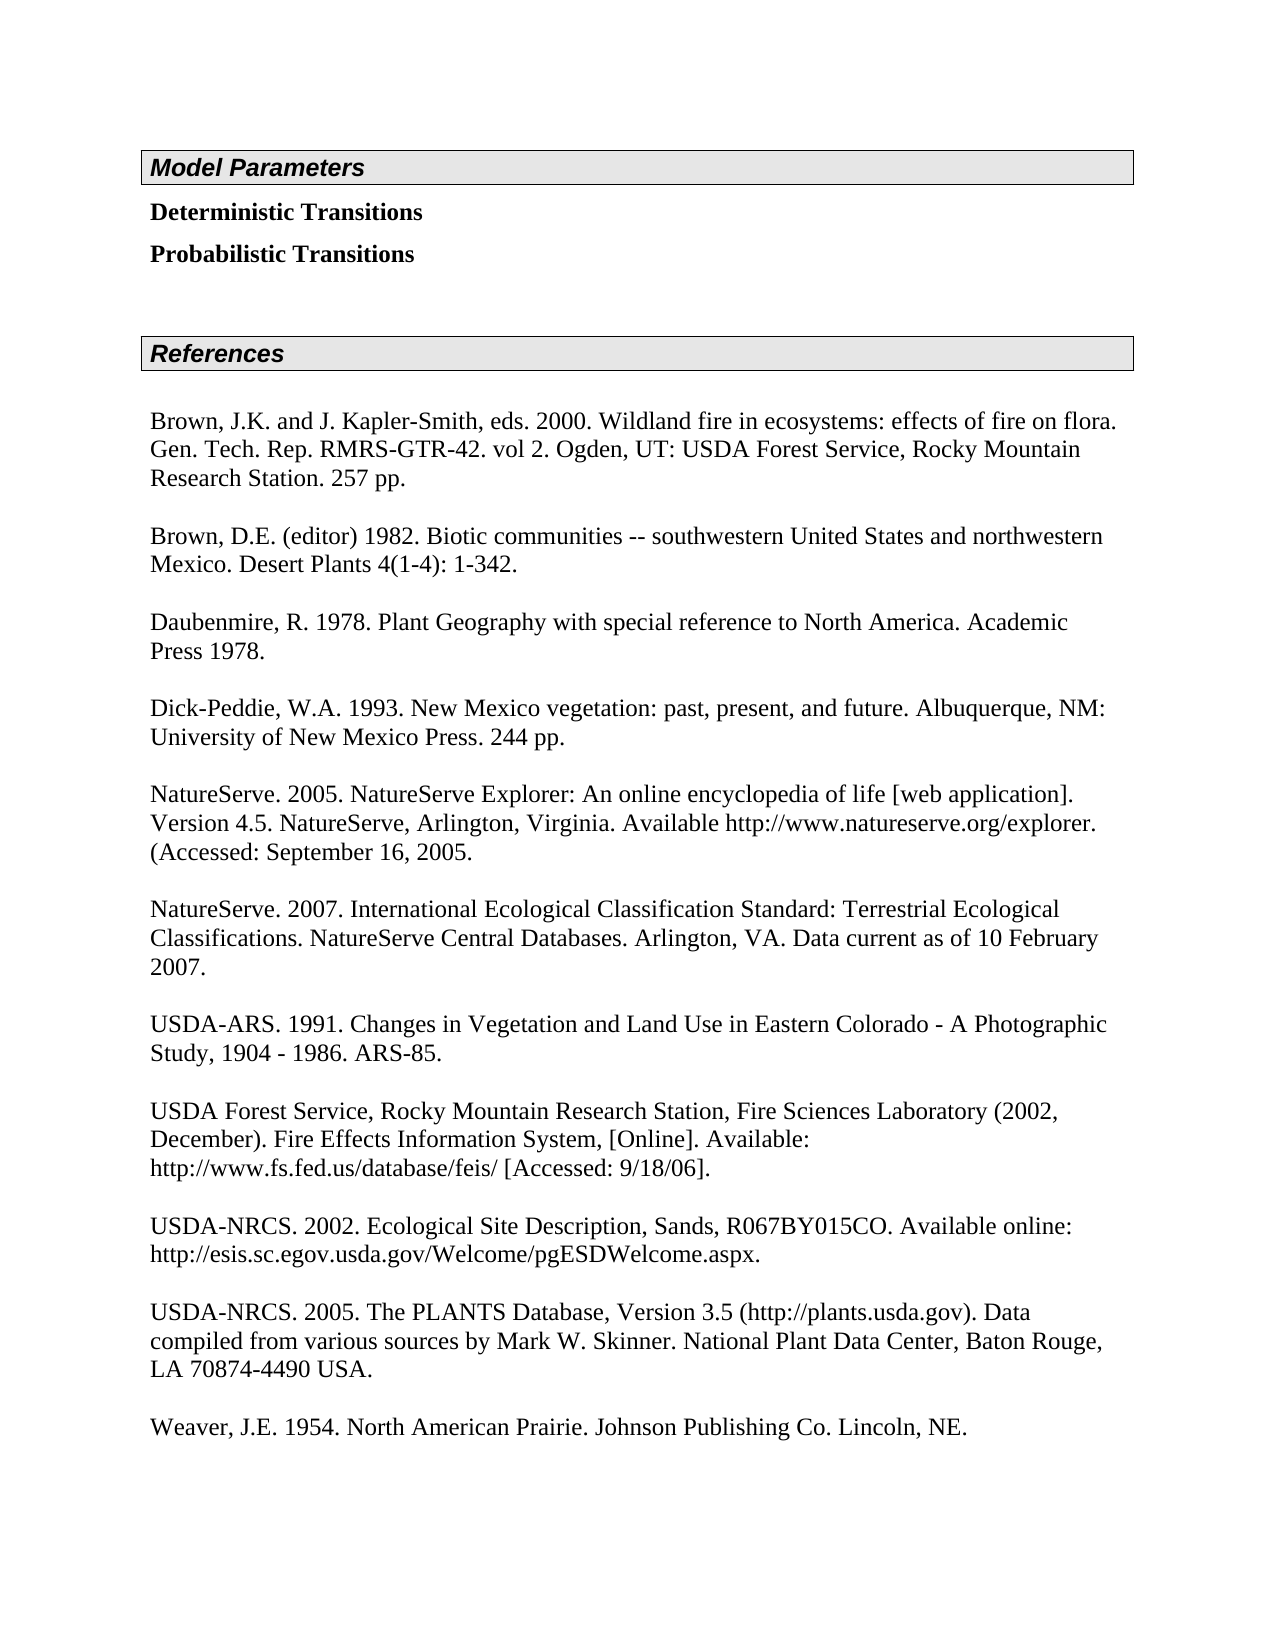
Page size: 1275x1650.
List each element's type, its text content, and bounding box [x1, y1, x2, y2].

text USDA-ARS. 1991. Changes in Vegetation and Land Use in Eastern Colorado - A Photographic [150, 1009, 1125, 1038]
text NatureServe. 2007. International Ecological Classification Standard: Terrestrial Ecological Classifications. NatureServe Central Databases. Arlington, VA. Data current as of 10 February 2007. [150, 894, 1125, 981]
text References [142, 337, 1133, 370]
text Probabilistic Transitions [150, 239, 1125, 267]
text Brown, D.E. (editor) 1982. Biotic communities -- southwestern United States and northwestern Mexico. Desert Plants 4(1-4): 1-342. [150, 521, 1125, 578]
text USDA-NRCS. 2005. The PLANTS Database, Version 3.5 (http://plants.usda.gov). Data compiled from various sources by Mark W. Skinner. National Plant Data Center, Baton Rouge, LA 70874-4490 USA. [150, 1297, 1125, 1383]
text Model Parameters [142, 151, 1133, 184]
text USDA-NRCS. 2002. Ecological Site Description, Sands, R067BY015CO. Available online: http://esis.sc.egov.usda.gov/Welcome/pgESDWelcome.aspx. [150, 1211, 1125, 1268]
text Dick-Peddie, W.A. 1993. New Mexico vegetation: past, present, and future. Albuquerque, NM: University of New Mexico Press. 244 pp. [150, 693, 1125, 751]
text Brown, J.K. and J. Kapler-Smith, eds. 2000. Wildland fire in ecosystems: effects of fire on flora. Gen. Tech. Rep. RMRS-GTR-42. vol 2. Ogden, UT: USDA Forest Service, Rocky Mountain Research Station. 257 pp. [150, 406, 1125, 492]
text Daubenmire, R. 1978. Plant Geography with special reference to North America. Academic Press 1978. [150, 607, 1125, 664]
text Deterministic Transitions [150, 197, 1125, 226]
text Study, 1904 - 1986. ARS-85. [150, 1038, 1125, 1067]
text NatureServe. 2005. NatureServe Explorer: An online encyclopedia of life [web application]. Version 4.5. NatureServe, Arlington, Virginia. Available http://www.natureserve.org/explorer. (Accessed: September 16, 2005. [150, 779, 1125, 866]
text Weaver, J.E. 1954. North American Prairie. Johnson Publishing Co. Lincoln, NE. [150, 1412, 1125, 1441]
text USDA Forest Service, Rocky Mountain Research Station, Fire Sciences Laboratory (2002, December). Fire Effects Information System, [Online]. Available: http://www.fs.fed.us/database/feis/ [Accessed: 9/18/06]. [150, 1096, 1125, 1182]
